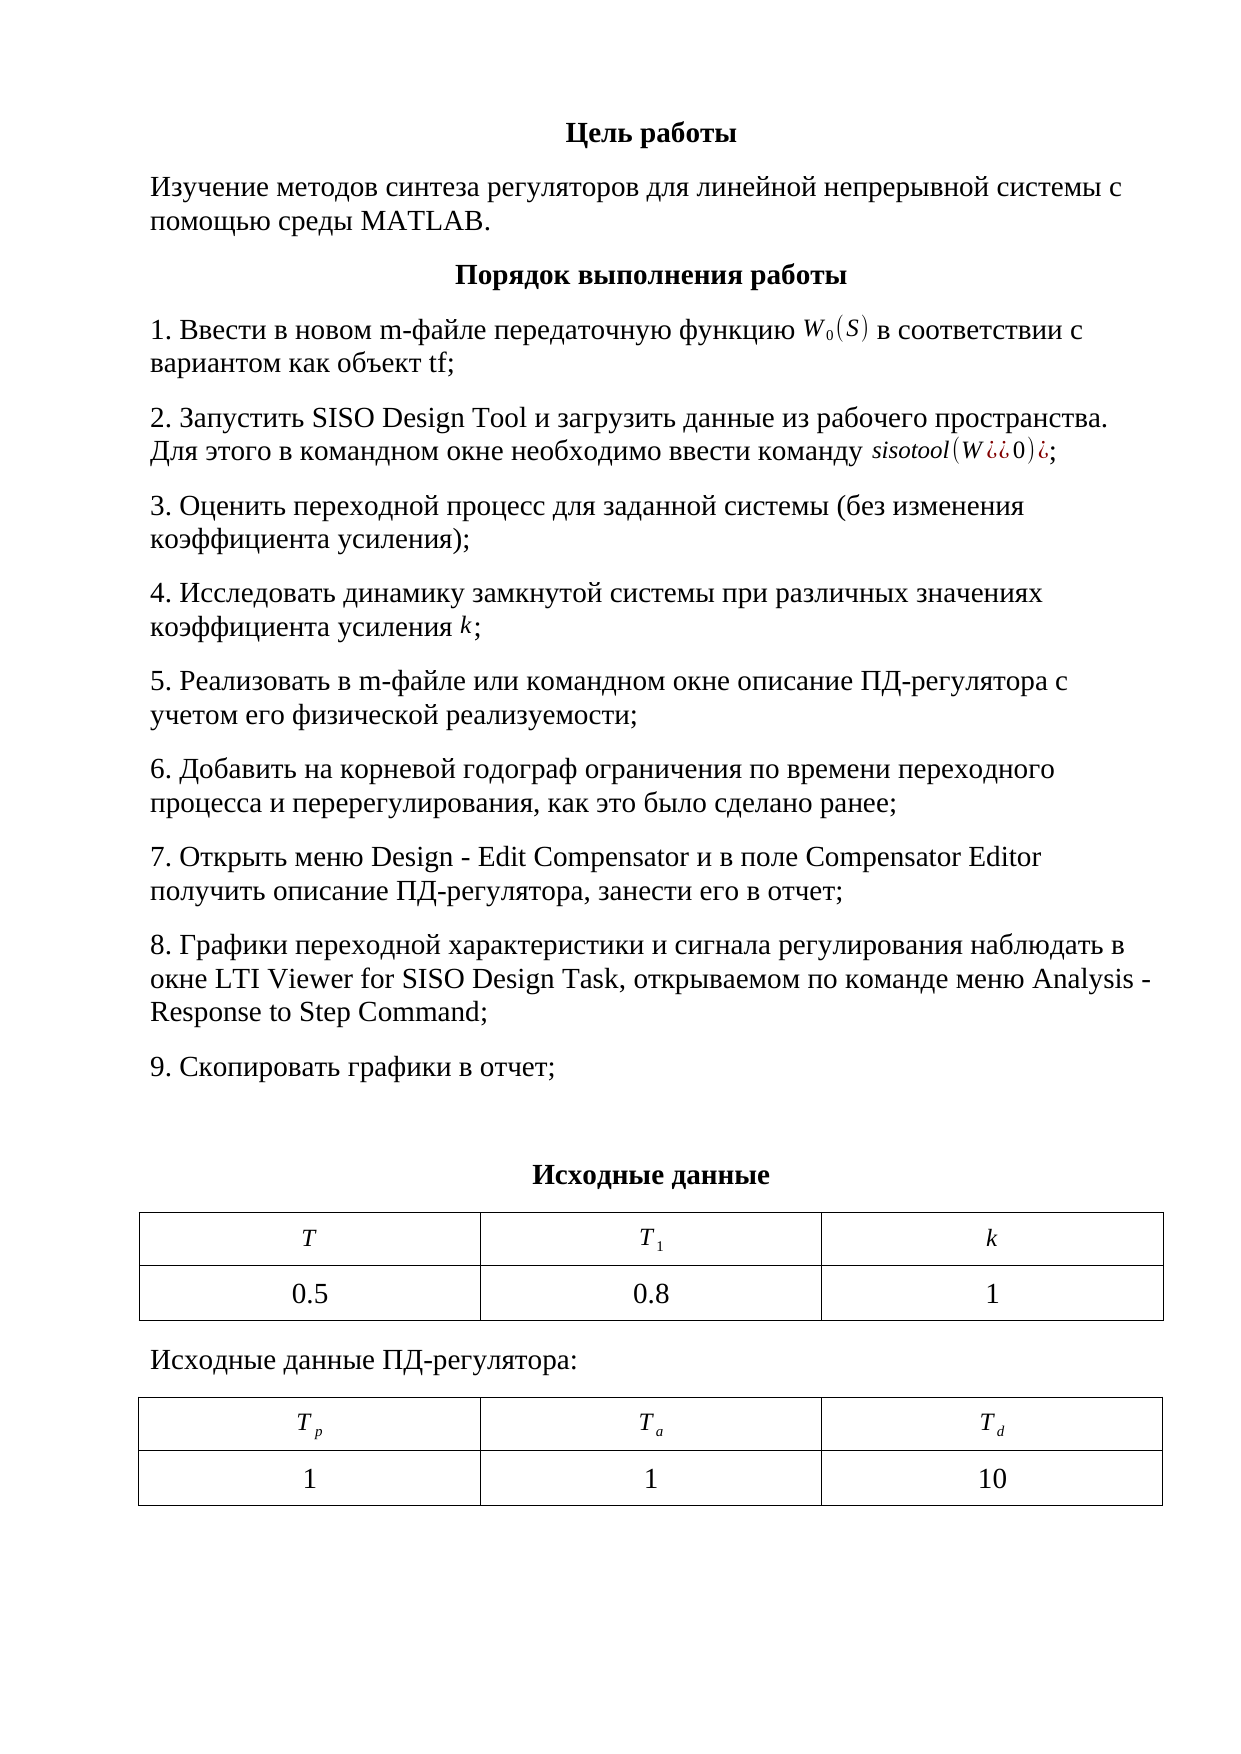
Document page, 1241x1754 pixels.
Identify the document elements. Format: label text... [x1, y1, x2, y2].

text Цель работы [150, 115, 1152, 149]
table_cell 0.8 [481, 1266, 821, 1320]
table_header [822, 1213, 1163, 1265]
table_header [139, 1398, 480, 1450]
list Реализовать в m-файле или командном окне описание ПД-регулятора с учетом его физической реализуемости; [150, 663, 1152, 731]
list Оценить переходной процесс для заданной системы (без изменения коэффициента усиления); [150, 488, 1152, 555]
text Исходные данные [150, 1157, 1152, 1191]
text Изучение методов синтеза регуляторов для линейной непрерывной системы с помощью среды MATLAB. [150, 169, 1152, 237]
list Исследовать динамику замкнутой системы при различных значениях коэффициента усиления ; [150, 576, 1152, 643]
list Скопировать графики в отчет; [150, 1049, 1152, 1082]
table_header [481, 1213, 821, 1265]
list Запустить SISO Design Tool и загрузить данные из рабочего пространства. Для этого в командном окне необходимо ввести команду ; [150, 400, 1152, 467]
text Порядок выполнения работы [150, 257, 1152, 291]
table_cell 1 [822, 1266, 1163, 1320]
list Открыть меню Design - Edit Compensator и в поле Compensator Editor получить описание ПД-регулятора, занести его в отчет; [150, 839, 1152, 906]
text Исходные данные ПД-регулятора: [150, 1342, 1152, 1376]
list Ввести в новом m-файле передаточную функцию в соответствии с вариантом как объект tf; [150, 312, 1152, 379]
list Графики переходной характеристики и сигнала регулирования наблюдать в окне LTI Viewer for SISO Design Task, открываемом по команде меню Analysis - Response to Step Command; [150, 927, 1152, 1028]
table_cell 1 [481, 1451, 821, 1505]
table_header [140, 1213, 480, 1265]
table_cell 1 [139, 1451, 480, 1505]
table_cell 10 [822, 1451, 1162, 1505]
table_cell 0.5 [140, 1266, 480, 1320]
table_header [822, 1398, 1162, 1450]
table_header [481, 1398, 821, 1450]
list Добавить на корневой годограф ограничения по времени переходного процесса и перерегулирования, как это было сделано ранее; [150, 751, 1152, 818]
